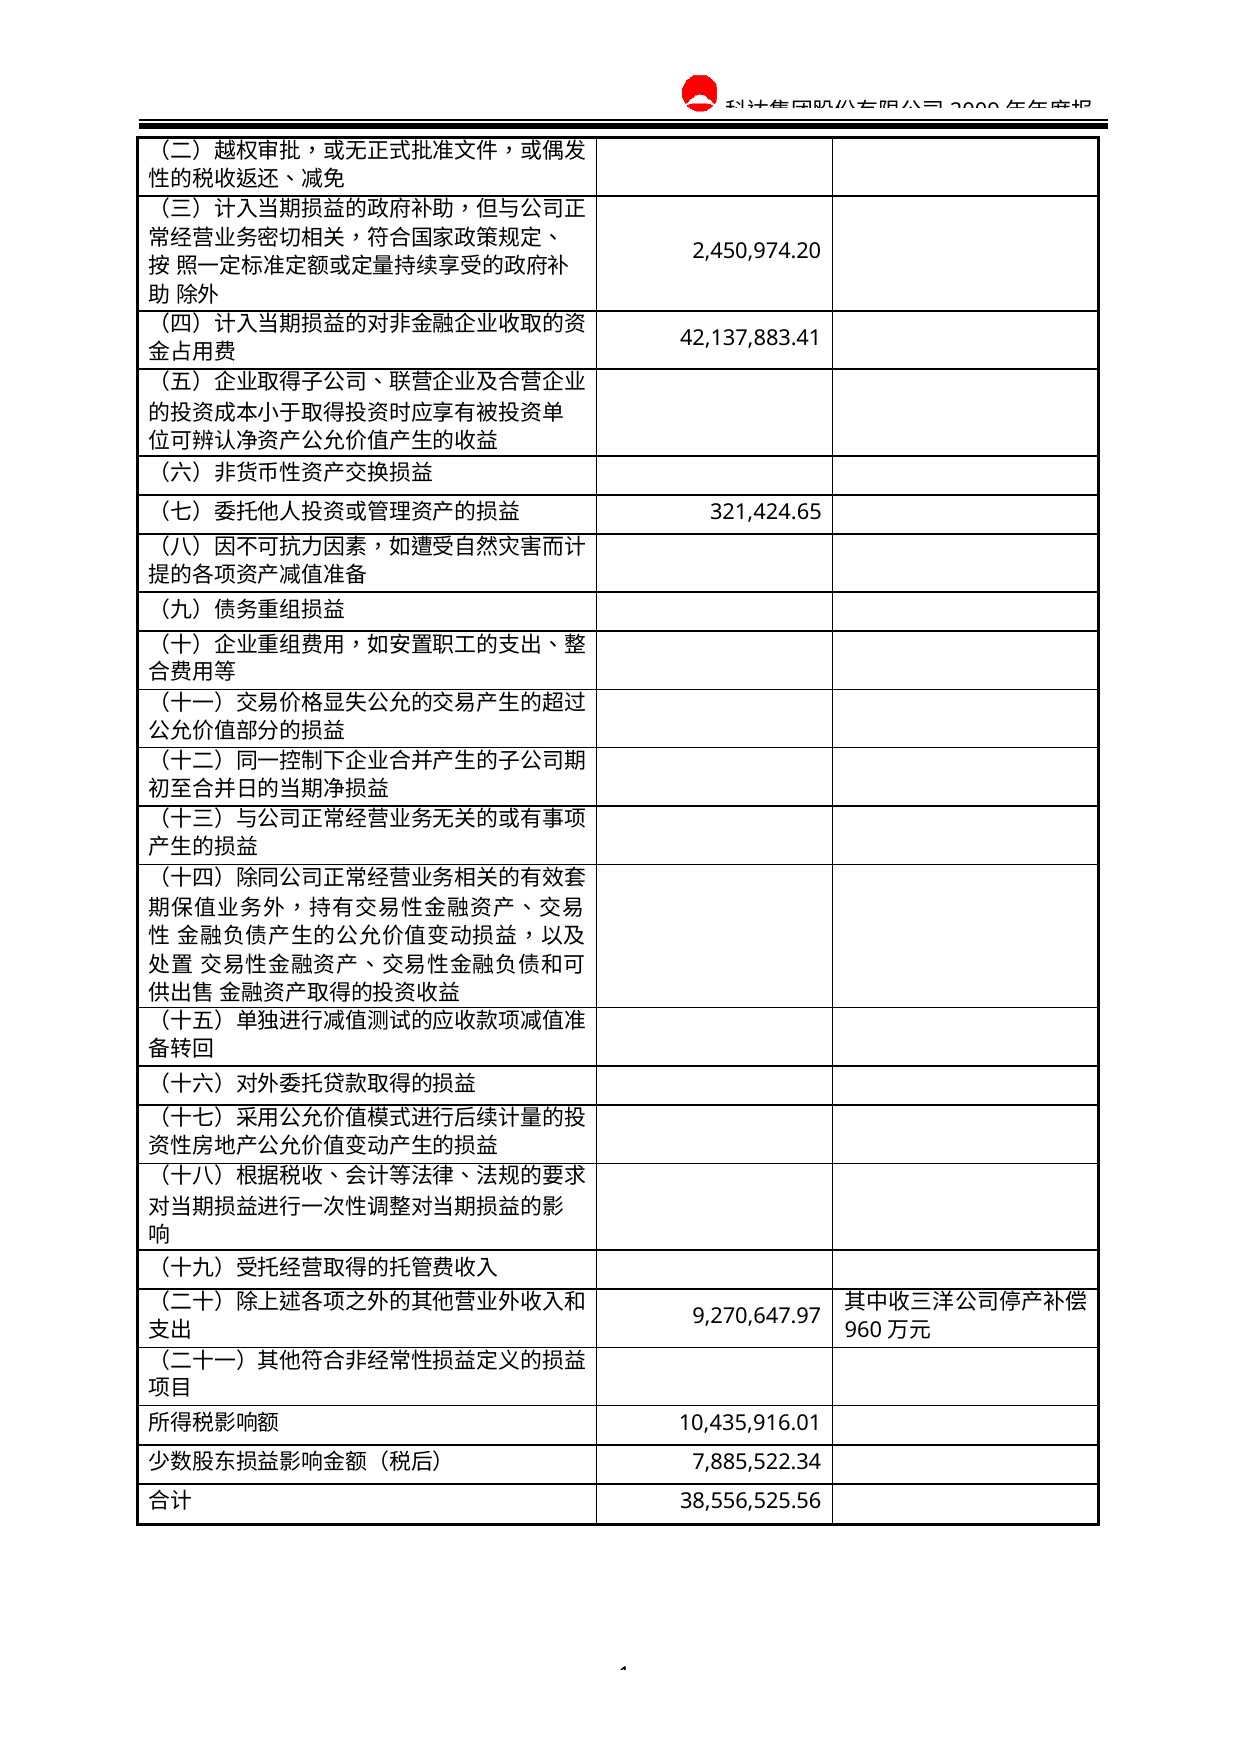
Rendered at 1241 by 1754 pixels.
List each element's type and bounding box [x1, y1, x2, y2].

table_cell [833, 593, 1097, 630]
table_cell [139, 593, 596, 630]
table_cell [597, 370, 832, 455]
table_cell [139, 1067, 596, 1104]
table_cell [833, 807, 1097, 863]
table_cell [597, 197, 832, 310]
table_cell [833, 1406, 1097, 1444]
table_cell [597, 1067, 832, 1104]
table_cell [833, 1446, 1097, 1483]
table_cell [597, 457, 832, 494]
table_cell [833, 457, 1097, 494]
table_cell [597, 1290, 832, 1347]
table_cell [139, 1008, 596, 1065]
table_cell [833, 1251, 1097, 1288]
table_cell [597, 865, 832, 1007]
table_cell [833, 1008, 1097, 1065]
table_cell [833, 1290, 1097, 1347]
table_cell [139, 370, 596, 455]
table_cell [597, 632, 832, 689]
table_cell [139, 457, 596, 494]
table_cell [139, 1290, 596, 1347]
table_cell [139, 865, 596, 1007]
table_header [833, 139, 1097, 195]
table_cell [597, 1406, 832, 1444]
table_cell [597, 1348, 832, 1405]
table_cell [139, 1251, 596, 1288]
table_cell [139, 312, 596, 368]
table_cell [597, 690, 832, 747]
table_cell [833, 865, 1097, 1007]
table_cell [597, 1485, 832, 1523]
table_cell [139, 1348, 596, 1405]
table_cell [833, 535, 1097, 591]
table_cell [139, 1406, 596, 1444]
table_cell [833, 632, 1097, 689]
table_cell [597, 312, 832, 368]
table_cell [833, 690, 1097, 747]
picture [681, 75, 717, 112]
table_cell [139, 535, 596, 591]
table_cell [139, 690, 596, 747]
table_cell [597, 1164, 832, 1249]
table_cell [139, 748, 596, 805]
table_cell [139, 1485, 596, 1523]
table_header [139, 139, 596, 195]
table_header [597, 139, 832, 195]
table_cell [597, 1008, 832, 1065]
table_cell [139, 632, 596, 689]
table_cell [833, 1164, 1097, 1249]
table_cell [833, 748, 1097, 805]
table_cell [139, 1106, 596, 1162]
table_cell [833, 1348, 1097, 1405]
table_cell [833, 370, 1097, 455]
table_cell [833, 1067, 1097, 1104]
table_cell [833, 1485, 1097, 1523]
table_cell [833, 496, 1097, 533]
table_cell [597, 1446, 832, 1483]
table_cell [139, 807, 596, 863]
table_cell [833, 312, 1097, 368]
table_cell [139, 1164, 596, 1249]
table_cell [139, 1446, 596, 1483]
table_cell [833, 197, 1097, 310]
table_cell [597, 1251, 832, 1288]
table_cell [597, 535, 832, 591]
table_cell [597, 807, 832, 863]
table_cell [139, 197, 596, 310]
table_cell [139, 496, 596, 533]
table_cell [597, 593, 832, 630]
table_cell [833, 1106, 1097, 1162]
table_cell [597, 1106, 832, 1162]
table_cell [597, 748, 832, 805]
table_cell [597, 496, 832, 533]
